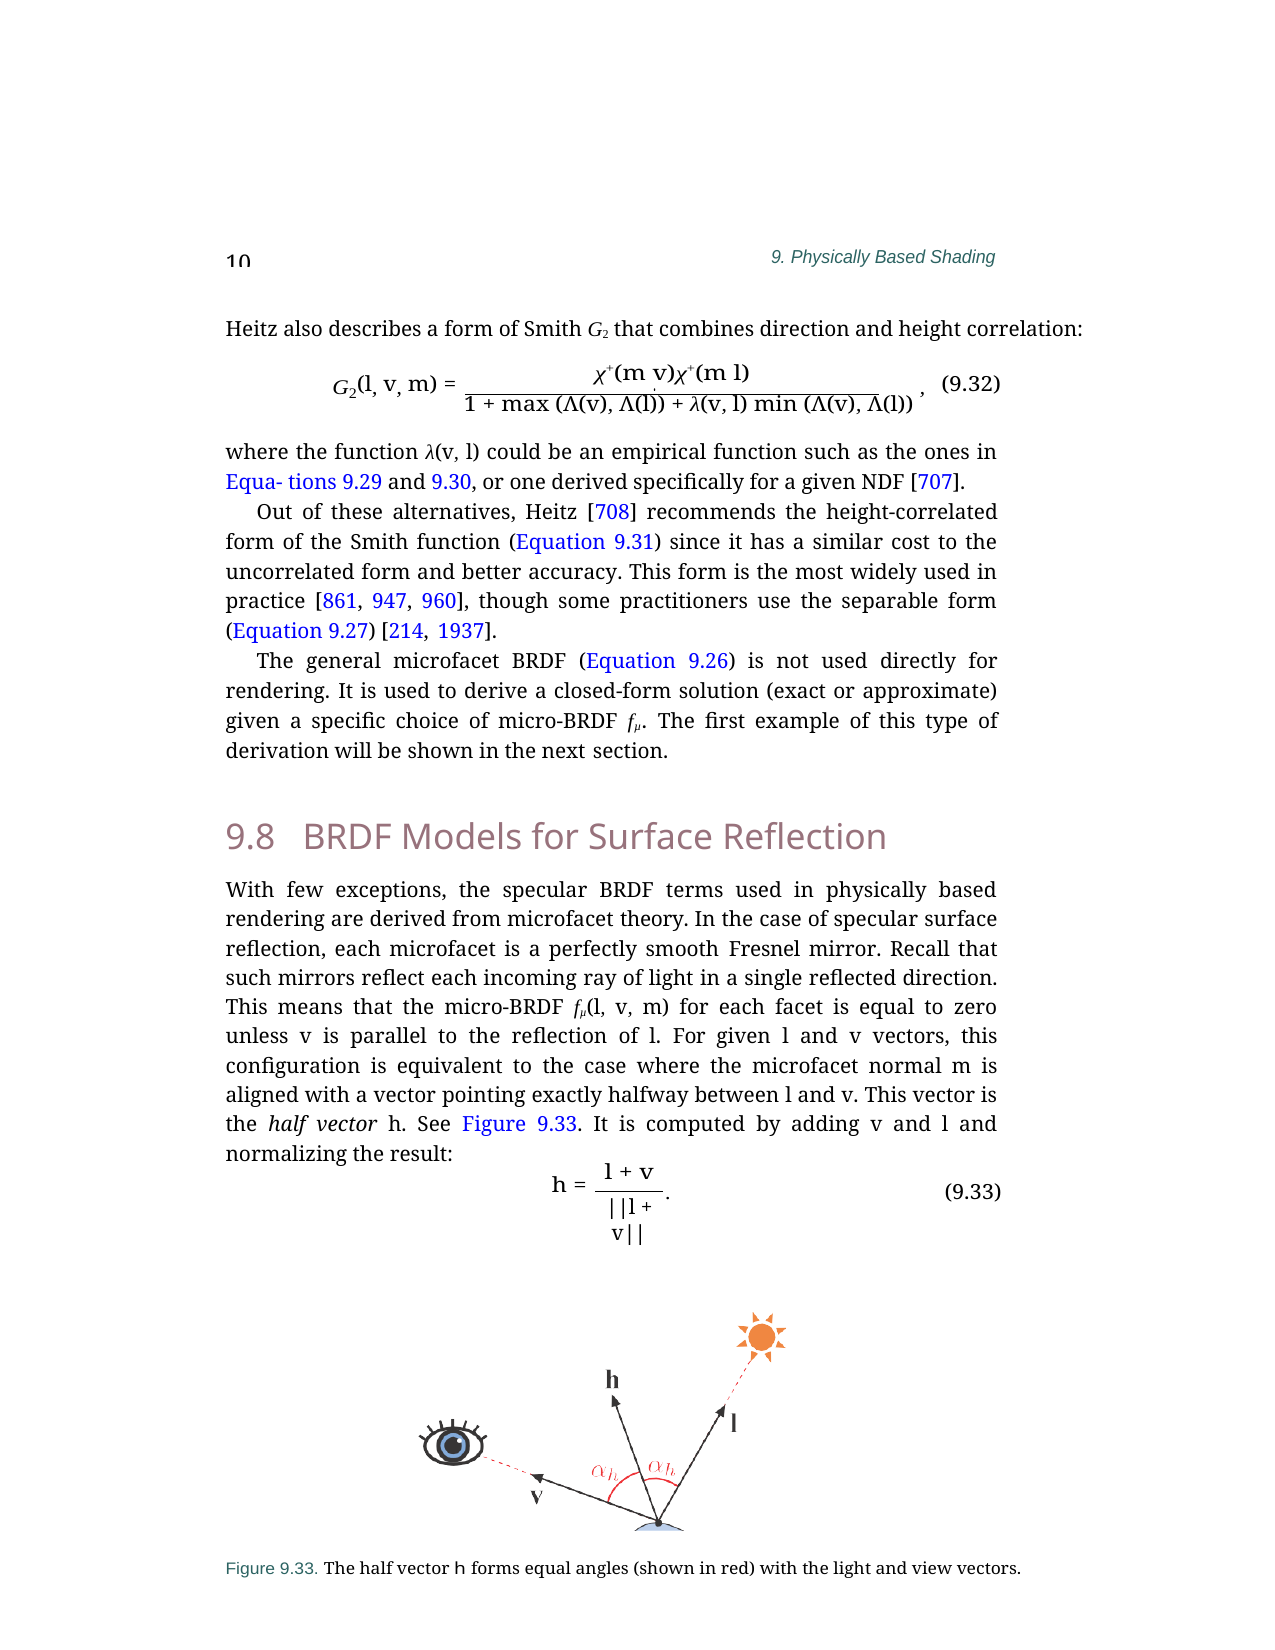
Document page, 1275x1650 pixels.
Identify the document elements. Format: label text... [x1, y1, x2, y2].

text Heitz also describes a form of Smith G2 that combines direction and height correlation: [225, 314, 1096, 342]
text G2(l, v, m) = 1 + max (Λ(v), Λ(l)) + λ(v, l) min (Λ(v), Λ(l)) , (9.32) [237, 384, 1096, 418]
subtitle BRDF Models for Surface Reﬂection [225, 812, 1096, 860]
text . (9.33) [665, 1177, 1096, 1205]
text With few exceptions, the specular BRDF terms used in physically based rendering are derived from microfacet theory. In the case of specular surface reflection, each microfacet is a perfectly smooth Fresnel mirror. Recall that such mirrors reflect each incoming ray of light in a single reflected direction. This means that the micro-BRDF fµ(l, v, m) for each facet is equal to zero unless v is parallel to the reflection of l. For given l and v vectors, this configuration is equivalent to the case where the microfacet normal m is aligned with a vector pointing exactly halfway between l and v. This vector is the half vector h. See Figure 9.33. It is computed by adding v and l and normalizing the result: [225, 875, 998, 1167]
text where the function λ(v, l) could be an empirical function such as the ones in Equa- tions 9.29 and 9.30, or one derived specifically for a given NDF [707]. [225, 437, 998, 496]
picture [418, 1312, 787, 1531]
text Out of these alternatives, Heitz [708] recommends the height-correlated form of the Smith function (Equation 9.31) since it has a similar cost to the uncorrelated form and better accuracy. This form is the most widely used in practice [861, 947, 960], though some practitioners use the separable form (Equation 9.27) [214, 1937]. [225, 497, 998, 645]
text l + v [603, 1168, 655, 1182]
text Figure 9.33. The half vector h forms equal angles (shown in red) with the light and view vectors. [225, 1557, 1096, 1579]
text χ+(m v)χ+(m l) [298, 366, 1046, 384]
text The general microfacet BRDF (Equation 9.26) is not used directly for rendering. It is used to derive a closed-form solution (exact or approximate) given a specific choice of micro-BRDF fµ. The first example of this type of derivation will be shown in the next section. [225, 646, 998, 764]
text ||l + v|| [595, 1194, 663, 1245]
